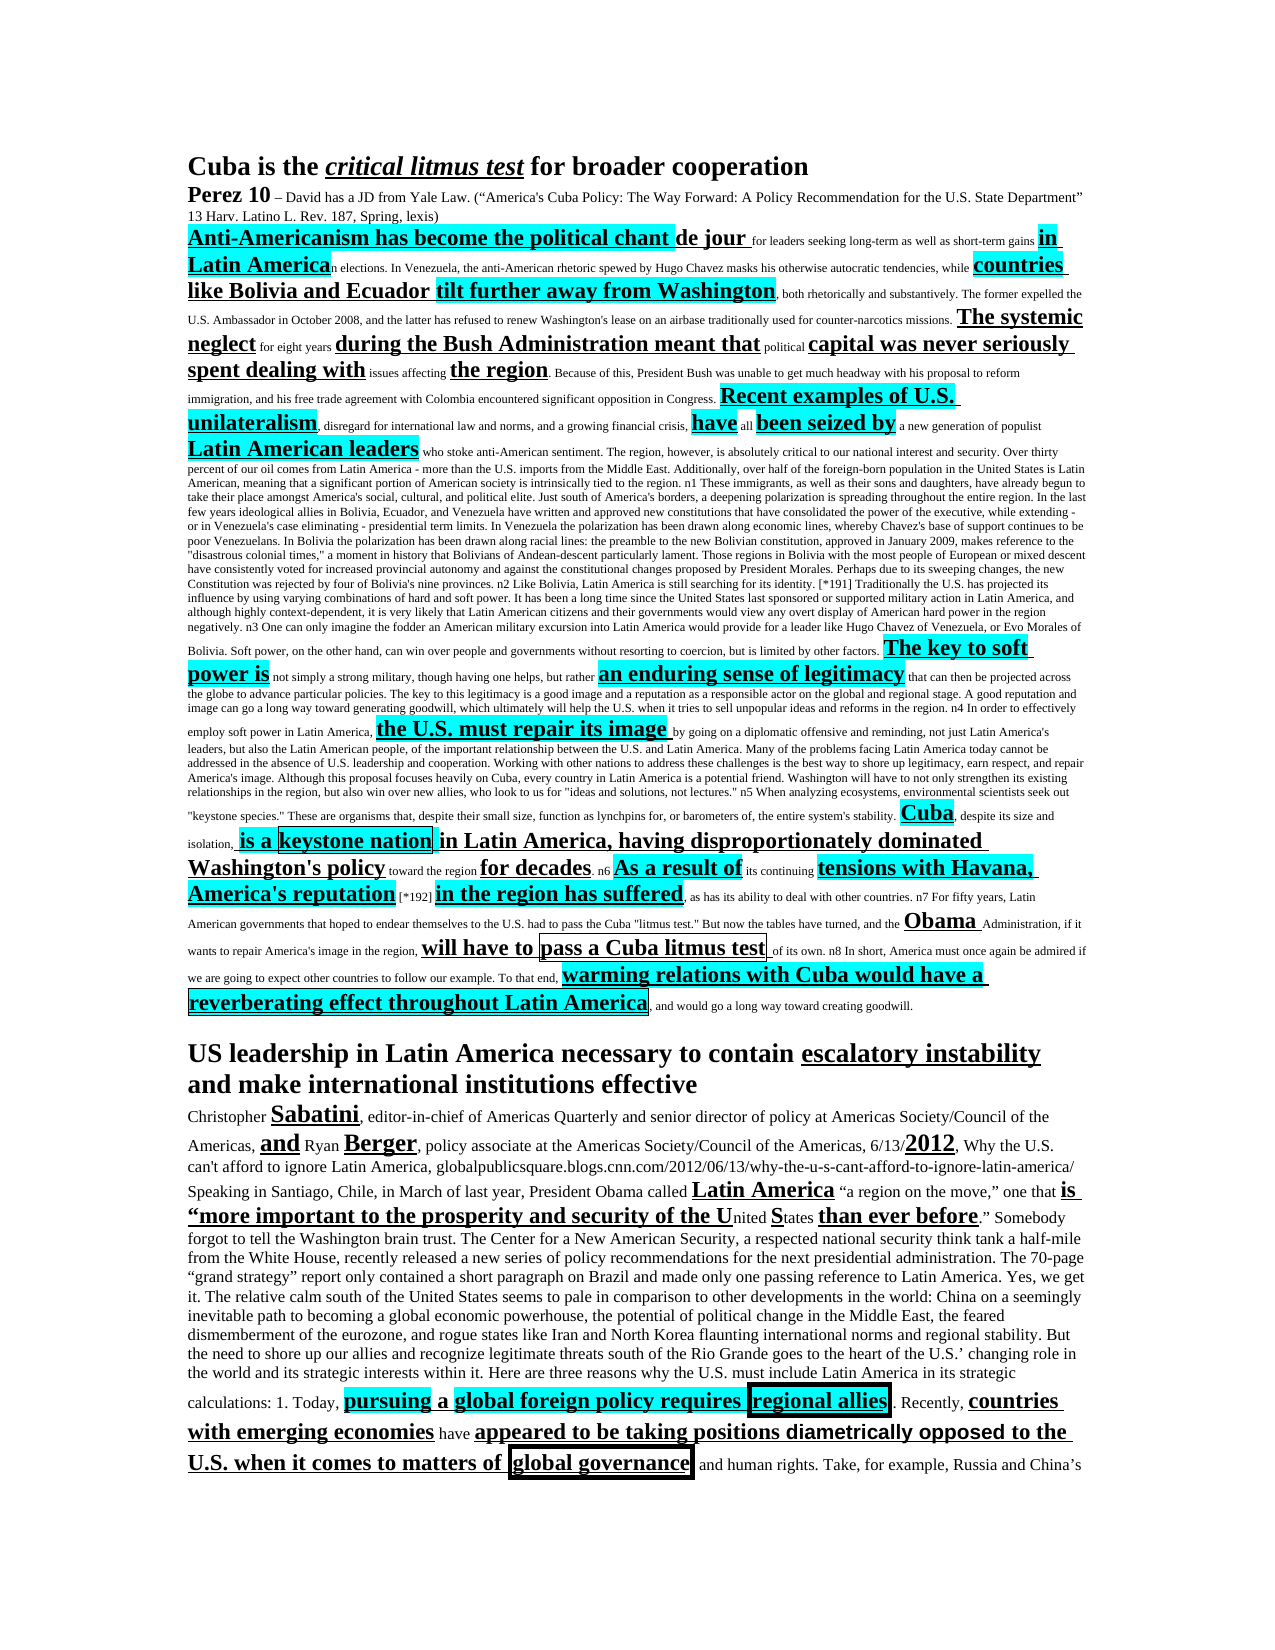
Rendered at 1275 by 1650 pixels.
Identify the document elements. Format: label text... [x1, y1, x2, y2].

subtitle Cuba is the critical litmus test for broader cooperation [187, 150, 1087, 181]
text Christopher Sabatini, editor-in-chief of Americas Quarterly and senior director of policy at Americas Society/Council of the Americas, and Ryan Berger, policy associate at the Americas Society/Council of the Americas, 6/13/2012, Why the U.S. can't afford to ignore Latin America, globalpublicsquare.blogs.cnn.com/2012/06/13/why-the-u-s-cant-afford-to-ignore-latin-america/ [187, 1099, 1087, 1176]
text Anti-Americanism has become the political chant de jour for leaders seeking long-term as well as short-term gains in Latin American elections. In Venezuela, the anti-American rhetoric spewed by Hugo Chavez masks his otherwise autocratic tendencies, while countries like Bolivia and Ecuador tilt further away from Washington, both rhetorically and substantively. The former expelled the U.S. Ambassador in October 2008, and the latter has refused to renew Washington's lease on an airbase traditionally used for counter-narcotics missions. The systemic neglect for eight years during the Bush Administration meant that political capital was never seriously spent dealing with issues affecting the region. Because of this, President Bush was unable to get much headway with his proposal to reform immigration, and his free trade agreement with Colombia encountered significant opposition in Congress. Recent examples of U.S. unilateralism, disregard for international law and norms, and a growing financial crisis, have all been seized by a new generation of populist Latin American leaders who stoke anti-American sentiment. The region, however, is absolutely critical to our national interest and security. Over thirty percent of our oil comes from Latin America - more than the U.S. imports from the Middle East. Additionally, over half of the foreign-born population in the United States is Latin American, meaning that a significant portion of American society is intrinsically tied to the region. n1 These immigrants, as well as their sons and daughters, have already begun to take their place amongst America's social, cultural, and political elite. Just south of America's borders, a deepening polarization is spreading throughout the entire region. In the last few years ideological allies in Bolivia, Ecuador, and Venezuela have written and approved new constitutions that have consolidated the power of the executive, while extending - or in Venezuela's case eliminating - presidential term limits. In Venezuela the polarization has been drawn along economic lines, whereby Chavez's base of support continues to be poor Venezuelans. In Bolivia the polarization has been drawn along racial lines: the preamble to the new Bolivian constitution, approved in January 2009, makes reference to the "disastrous colonial times," a moment in history that Bolivians of Andean-descent particularly lament. Those regions in Bolivia with the most people of European or mixed descent have consistently voted for increased provincial autonomy and against the constitutional changes proposed by President Morales. Perhaps due to its sweeping changes, the new Constitution was rejected by four of Bolivia's nine provinces. n2 Like Bolivia, Latin America is still searching for its identity. [*191] Traditionally the U.S. has projected its influence by using varying combinations of hard and soft power. It has been a long time since the United States last sponsored or supported military action in Latin America, and although highly context-dependent, it is very likely that Latin American citizens and their governments would view any overt display of American hard power in the region negatively. n3 One can only imagine the fodder an American military excursion into Latin America would provide for a leader like Hugo Chavez of Venezuela, or Evo Morales of Bolivia. Soft power, on the other hand, can win over people and governments without resorting to coercion, but is limited by other factors. The key to soft power is not simply a strong military, though having one helps, but rather an enduring sense of legitimacy that can then be projected across the globe to advance particular policies. The key to this legitimacy is a good image and a reputation as a responsible actor on the global and regional stage. A good reputation and image can go a long way toward generating goodwill, which ultimately will help the U.S. when it tries to sell unpopular ideas and reforms in the region. n4 In order to effectively employ soft power in Latin America, the U.S. must repair its image by going on a diplomatic offensive and reminding, not just Latin America's leaders, but also the Latin American people, of the important relationship between the U.S. and Latin America. Many of the problems facing Latin America today cannot be addressed in the absence of U.S. leadership and cooperation. Working with other nations to address these challenges is the best way to shore up legitimacy, earn respect, and repair America's image. Although this proposal focuses heavily on Cuba, every country in Latin America is a potential friend. Washington will have to not only strengthen its existing relationships in the region, but also win over new allies, who look to us for "ideas and solutions, not lectures." n5 When analyzing ecosystems, environmental scientists seek out "keystone species." These are organisms that, despite their small size, function as lynchpins for, or barometers of, the entire system's stability. Cuba, despite its size and isolation, is a keystone nation in Latin America, having disproportionately dominated Washington's policy toward the region for decades. n6 As a result of its continuing tensions with Havana, America's reputation [*192] in the region has suffered, as has its ability to deal with other countries. n7 For fifty years, Latin American governments that hoped to endear themselves to the U.S. had to pass the Cuba "litmus test." But now the tables have turned, and the Obama Administration, if it wants to repair America's image in the region, will have to pass a Cuba litmus test of its own. n8 In short, America must once again be admired if we are going to expect other countries to follow our example. To that end, warming relations with Cuba would have a reverberating effect throughout Latin America, and would go a long way toward creating goodwill. [187, 224, 1087, 1016]
subtitle US leadership in Latin America necessary to contain escalatory instability and make international institutions effective [187, 1037, 1087, 1099]
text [187, 1176, 1087, 1480]
text Perez 10 – David has a JD from Yale Law. (“America's Cuba Policy: The Way Forward: A Policy Recommendation for the U.S. State Department” 13 Harv. Latino L. Rev. 187, Spring, lexis) [187, 181, 1087, 224]
